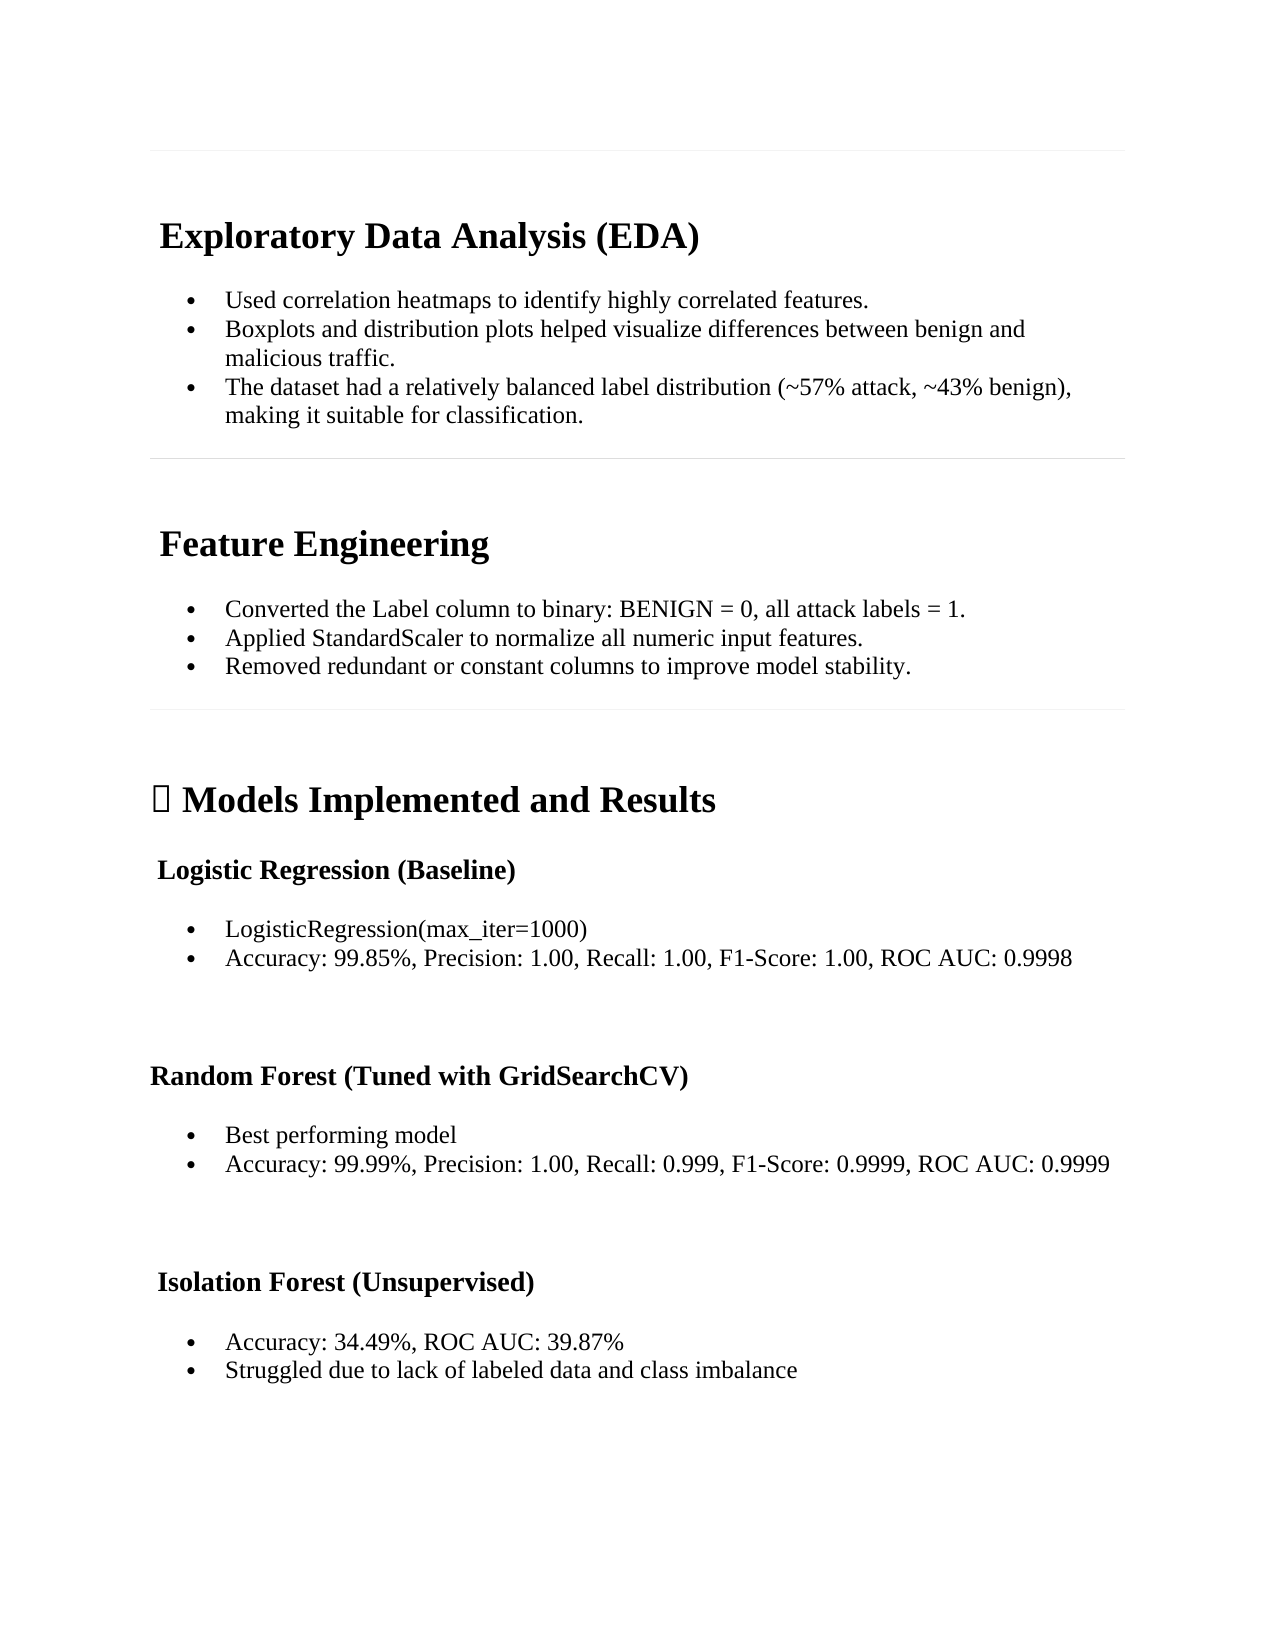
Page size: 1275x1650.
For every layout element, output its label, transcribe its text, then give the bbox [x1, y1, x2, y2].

list Struggled due to lack of labeled data and class imbalance [187, 1355, 1125, 1384]
text Random Forest (Tuned with GridSearchCV) [150, 1059, 1125, 1091]
list Converted the Label column to binary: BENIGN = 0, all attack labels = 1. [187, 594, 1125, 623]
text ✅ Models Implemented and Results [150, 773, 1125, 824]
list Accuracy: 99.99%, Precision: 1.00, Recall: 0.999, F1-Score: 0.9999, ROC AUC: 0.9999 [187, 1149, 1125, 1178]
list Applied StandardScaler to normalize all numeric input features. [187, 623, 1125, 651]
list Accuracy: 99.85%, Precision: 1.00, Recall: 1.00, F1-Score: 1.00, ROC AUC: 0.9998 [187, 943, 1125, 972]
list Removed redundant or constant columns to improve model stability. [187, 651, 1125, 680]
text Feature Engineering [150, 522, 1125, 565]
list Best performing model [187, 1121, 1125, 1149]
list Accuracy: 34.49%, ROC AUC: 39.87% [187, 1327, 1125, 1355]
text Exploratory Data Analysis (EDA) [150, 213, 1125, 256]
list The dataset had a relatively balanced label distribution (~57% attack, ~43% benign), making it suitable for classification. [187, 372, 1125, 429]
list Boxplots and distribution plots helped visualize differences between benign and malicious traffic. [187, 314, 1125, 372]
text Isolation Forest (Unsupervised) [150, 1265, 1125, 1297]
text Logistic Regression (Baseline) [150, 853, 1125, 885]
list LogisticRegression(max_iter=1000) [187, 914, 1125, 943]
list Used correlation heatmaps to identify highly correlated features. [187, 286, 1125, 314]
